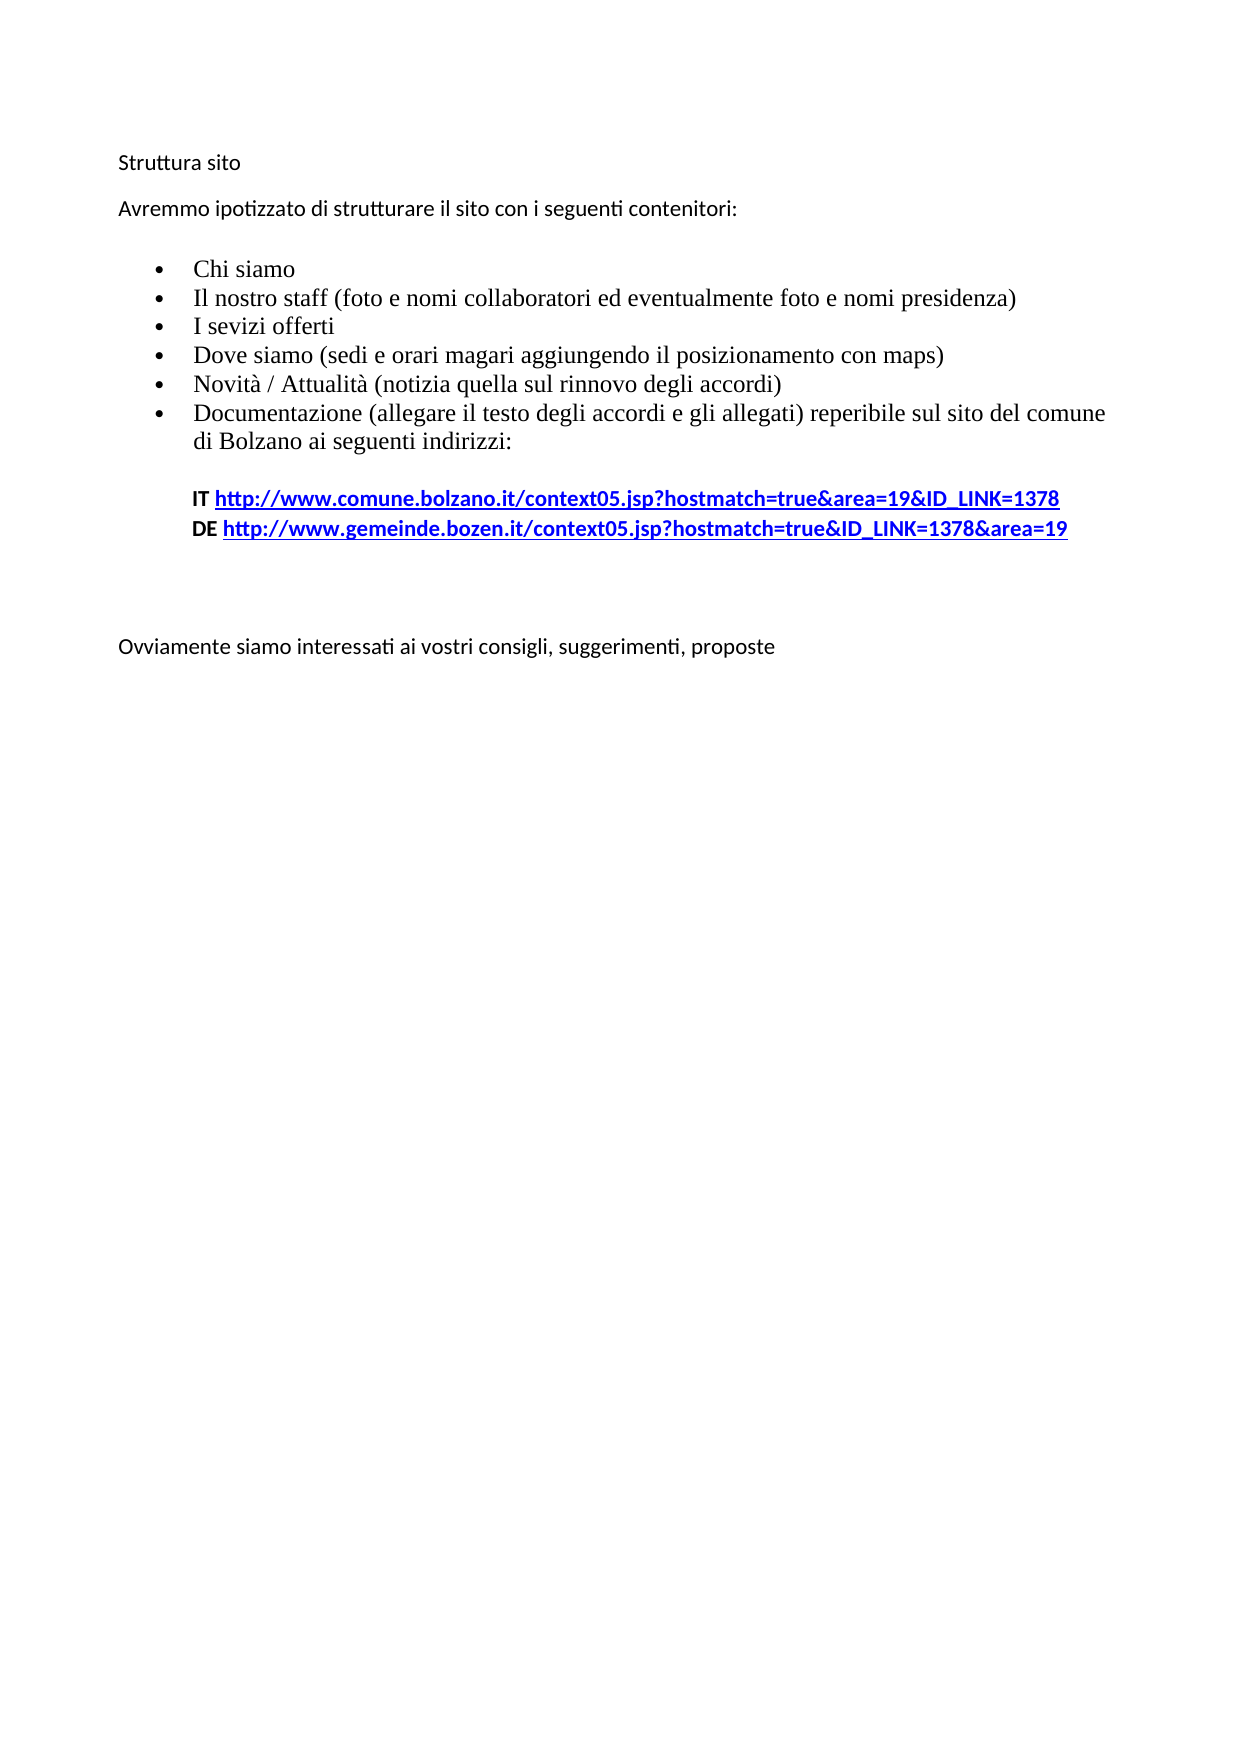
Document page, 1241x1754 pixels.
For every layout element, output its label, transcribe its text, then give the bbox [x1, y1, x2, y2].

text Avremmo ipotizzato di strutturare il sito con i seguenti contenitori: [118, 194, 1122, 222]
list Dove siamo (sedi e orari magari aggiungendo il posizionamento con maps) [156, 340, 1122, 369]
text IT http://www.comune.bolzano.it/context05.jsp?hostmatch=true&area=19&ID_LINK=1378 DE http://www.gemeinde.bozen.it/context05.jsp?hostmatch=true&ID_LINK=1378&area=19 [192, 484, 1122, 542]
list Il nostro staff (foto e nomi collaboratori ed eventualmente foto e nomi presidenza) [156, 283, 1122, 311]
text Struttura sito [118, 148, 1122, 176]
list I sevizi offerti [156, 311, 1122, 340]
list Novità / Attualità (notizia quella sul rinnovo degli accordi) [156, 369, 1122, 398]
text Ovviamente siamo interessati ai vostri consigli, suggerimenti, proposte [118, 632, 1122, 660]
list Chi siamo [156, 254, 1122, 283]
list Documentazione (allegare il testo degli accordi e gli allegati) reperibile sul sito del comune di Bolzano ai seguenti indirizzi: [156, 398, 1122, 455]
